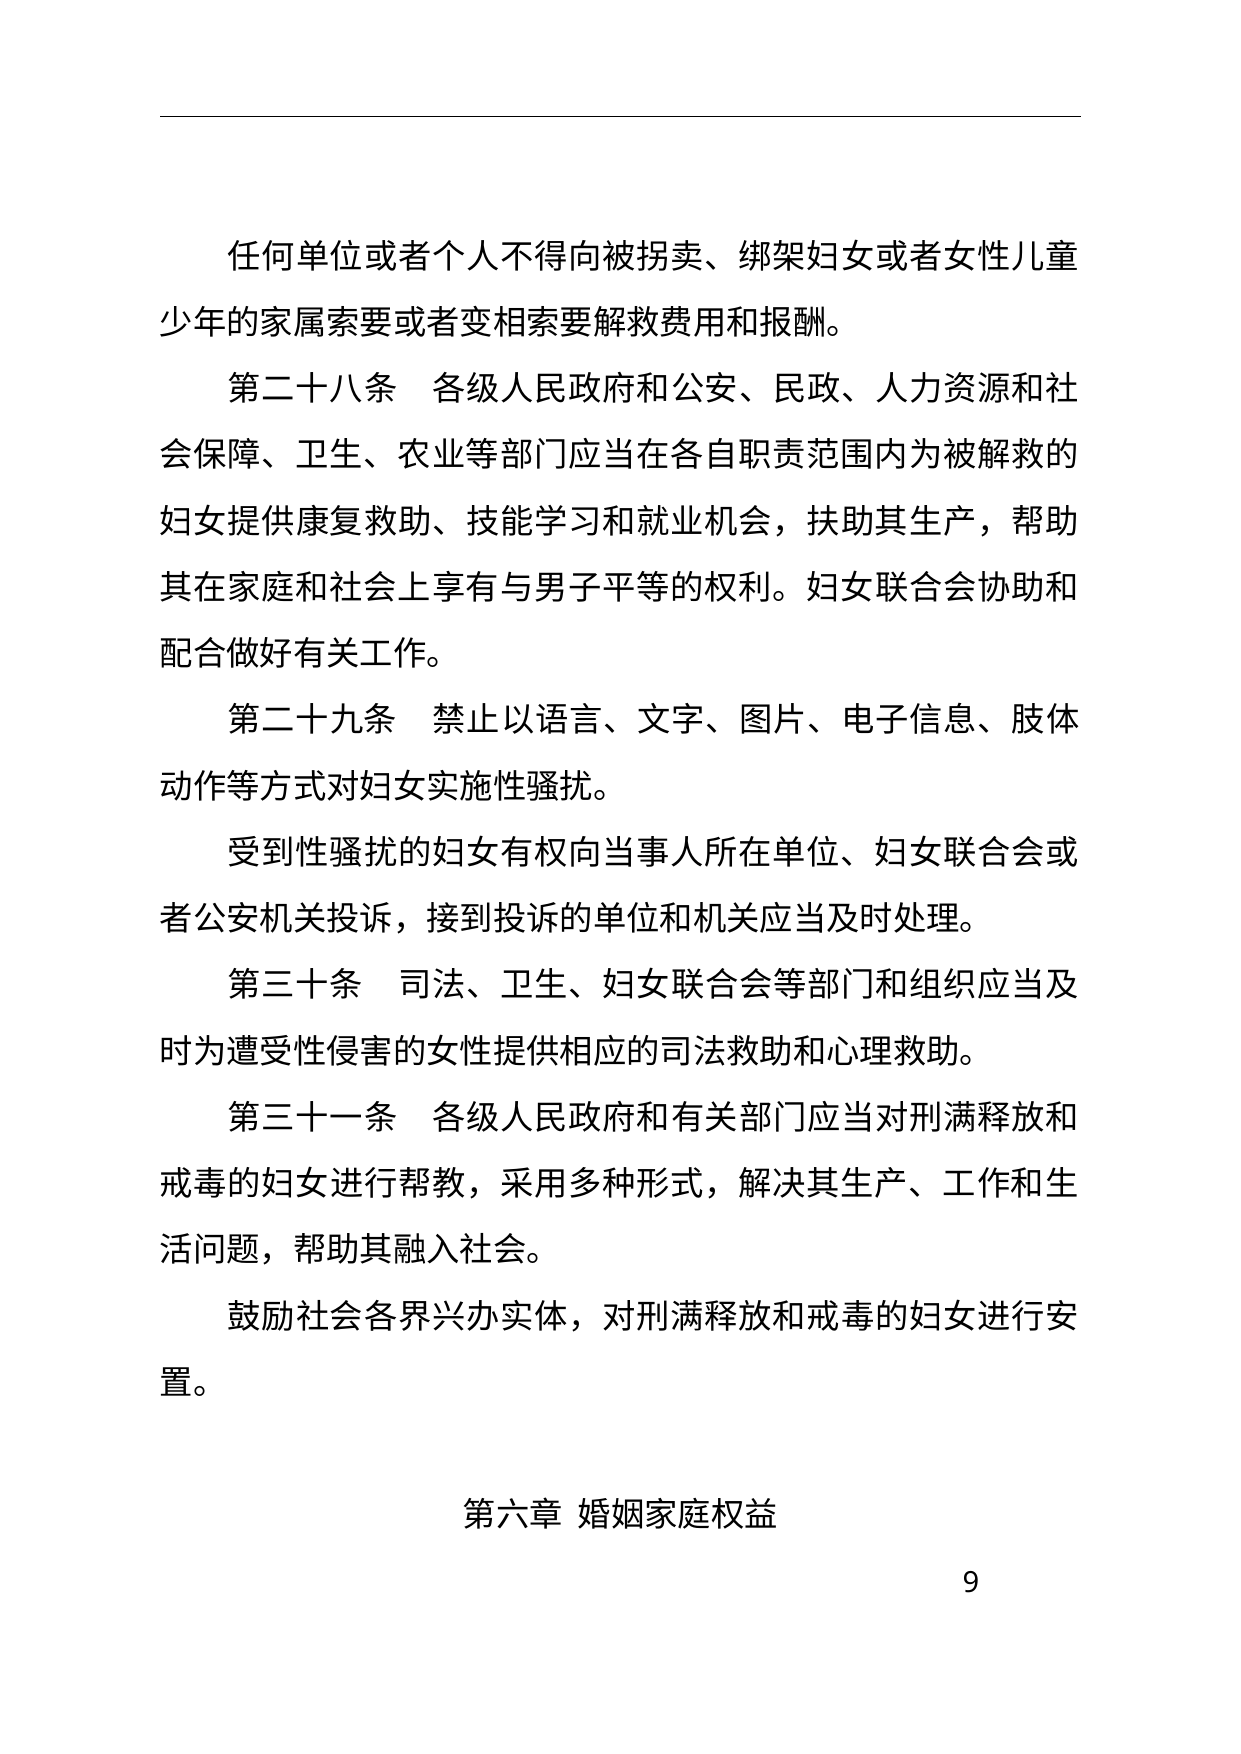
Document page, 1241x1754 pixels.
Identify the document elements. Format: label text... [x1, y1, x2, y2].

text 第六章 婚姻家庭权益 [159, 1479, 1081, 1545]
text 第二十八条 各级人民政府和公安、民政、人力资源和社会保障、卫生、农业等部门应当在各自职责范围内为被解救的妇女提供康复救助、技能学习和就业机会，扶助其生产，帮助其在家庭和社会上享有与男子平等的权利。妇女联合会协助和配合做好有关工作。 [159, 353, 1081, 684]
text 第三十一条 各级人民政府和有关部门应当对刑满释放和戒毒的妇女进行帮教，采用多种形式，解决其生产、工作和生活问题，帮助其融入社会。 [159, 1082, 1081, 1280]
text 鼓励社会各界兴办实体，对刑满释放和戒毒的妇女进行安置。 [159, 1280, 1081, 1413]
text 第二十九条 禁止以语言、文字、图片、电子信息、肢体动作等方式对妇女实施性骚扰。 [159, 684, 1081, 817]
text 第三十条 司法、卫生、妇女联合会等部门和组织应当及时为遭受性侵害的女性提供相应的司法救助和心理救助。 [159, 949, 1081, 1082]
text 受到性骚扰的妇女有权向当事人所在单位、妇女联合会或者公安机关投诉，接到投诉的单位和机关应当及时处理。 [159, 817, 1081, 949]
text 任何单位或者个人不得向被拐卖、绑架妇女或者女性儿童少年的家属索要或者变相索要解救费用和报酬。 [159, 220, 1081, 353]
